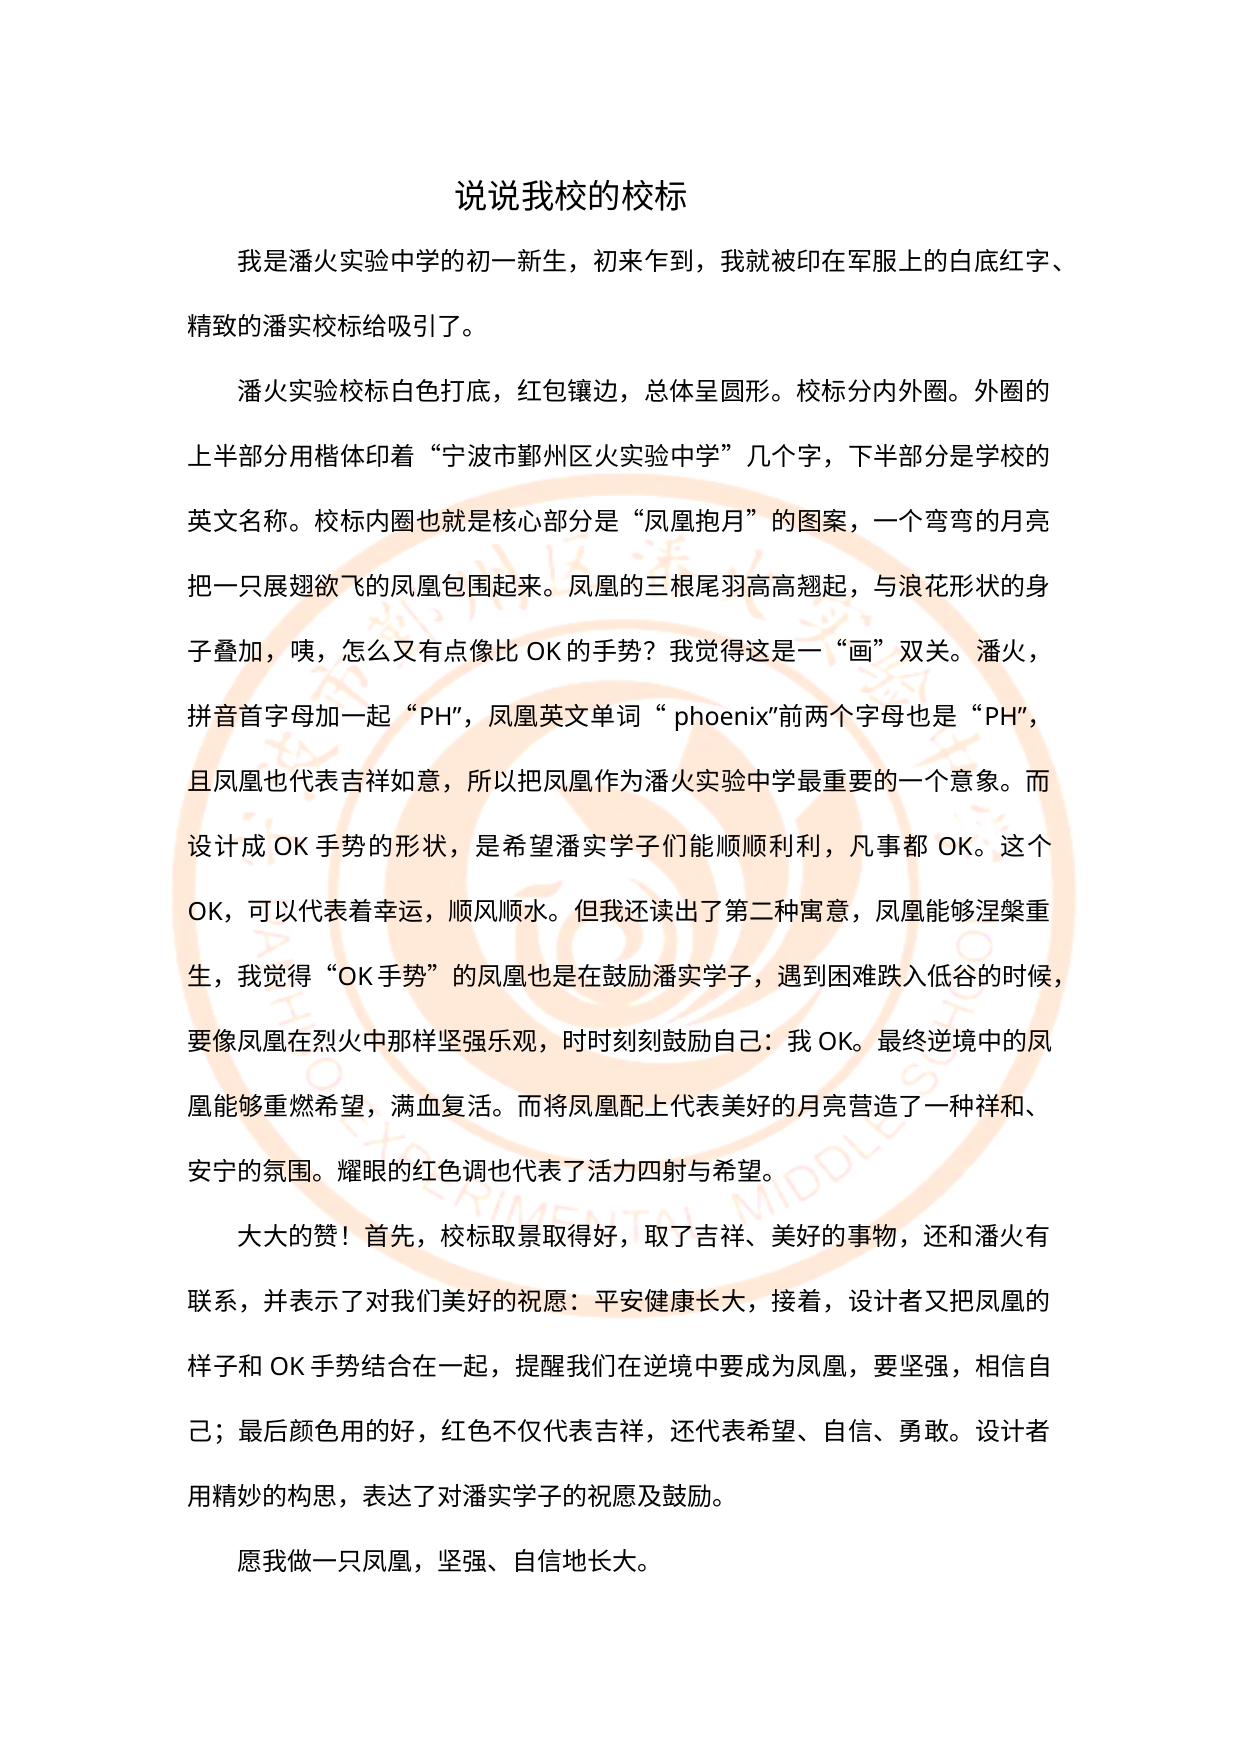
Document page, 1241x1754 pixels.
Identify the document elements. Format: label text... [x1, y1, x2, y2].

text 说说我校的校标 [187, 162, 1053, 227]
text 愿我做一只凤凰，坚强、自信地长大。 [187, 1527, 1053, 1592]
text 潘火实验校标白色打底，红包镶边，总体呈圆形。校标分内外圈。外圈的上半部分用楷体印着“宁波市鄞州区火实验中学”几个字，下半部分是学校的英文名称。校标内圈也就是核心部分是“凤凰抱月”的图案，一个弯弯的月亮把一只展翅欲飞的凤凰包围起来。凤凰的三根尾羽高高翘起，与浪花形状的身子叠加，咦，怎么又有点像比OK的手势？我觉得这是一“画”双关。潘火，拼音首字母加一起“PH”，凤凰英文单词“ phoenix”前两个字母也是“PH”，且凤凰也代表吉祥如意，所以把凤凰作为潘火实验中学最重要的一个意象。而设计成OK手势的形状，是希望潘实学子们能顺顺利利，凡事都OK。这个OK，可以代表着幸运，顺风顺水。但我还读出了第二种寓意，凤凰能够涅槃重生，我觉得“OK手势”的凤凰也是在鼓励潘实学子，遇到困难跌入低谷的时候，要像凤凰在烈火中那样坚强乐观，时时刻刻鼓励自己：我OK。最终逆境中的凤凰能够重燃希望，满血复活。而将凤凰配上代表美好的月亮营造了一种祥和、安宁的氛围。耀眼的红色调也代表了活力四射与希望。 [187, 357, 1053, 1202]
text 大大的赞！首先，校标取景取得好，取了吉祥、美好的事物，还和潘火有联系，并表示了对我们美好的祝愿：平安健康长大，接着，设计者又把凤凰的样子和OK手势结合在一起，提醒我们在逆境中要成为凤凰，要坚强，相信自己；最后颜色用的好，红色不仅代表吉祥，还代表希望、自信、勇敢。设计者用精妙的构思，表达了对潘实学子的祝愿及鼓励。 [187, 1202, 1053, 1527]
text 我是潘火实验中学的初一新生，初来乍到，我就被印在军服上的白底红字、精致的潘实校标给吸引了。 [187, 227, 1053, 357]
